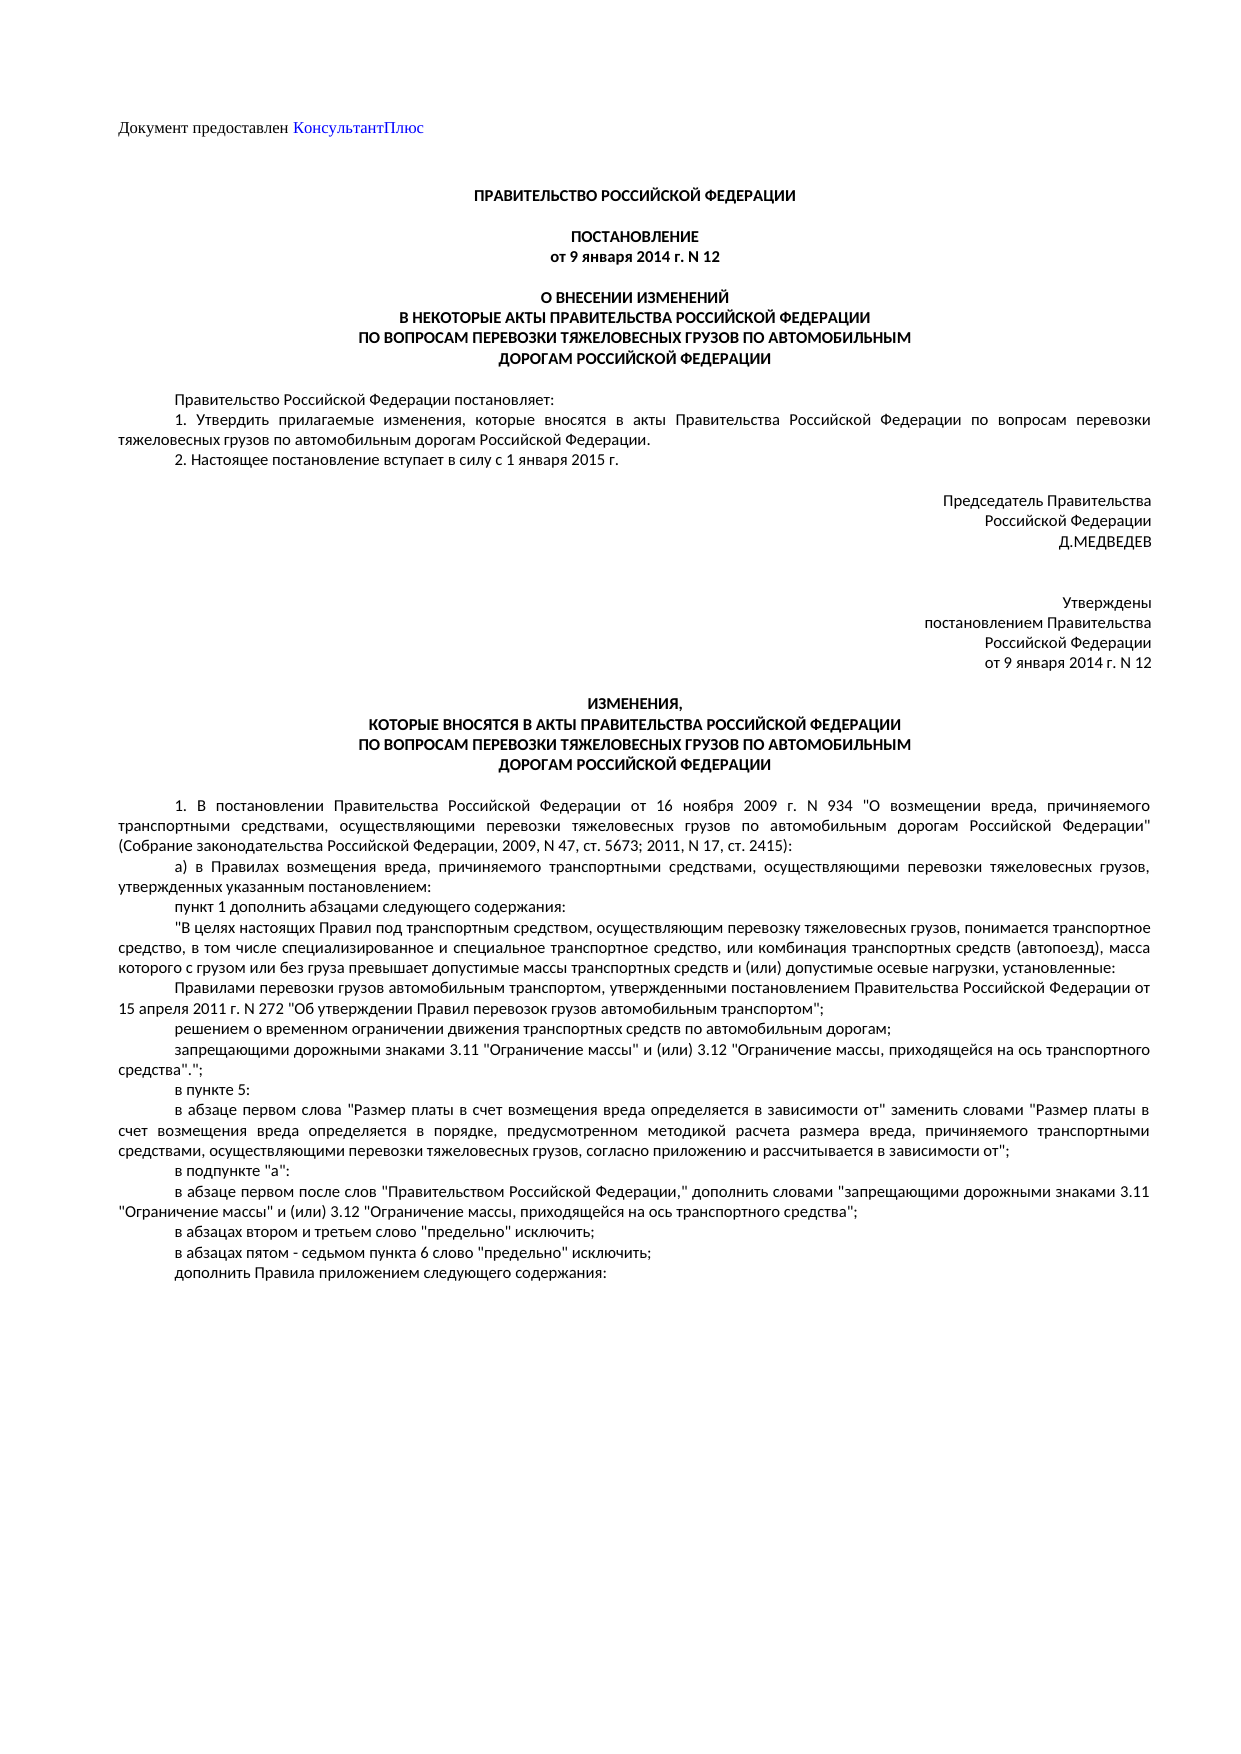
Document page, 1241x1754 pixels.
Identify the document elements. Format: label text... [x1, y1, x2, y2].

text решением о временном ограничении движения транспортных средств по автомобильным дорогам; [118, 1018, 1152, 1039]
text постановлением Правительства [118, 612, 1152, 632]
text Российской Федерации [118, 632, 1152, 653]
text "В целях настоящих Правил под транспортным средством, осуществляющим перевозку тяжеловесных грузов, понимается транспортное средство, в том числе специализированное и специальное транспортное средство, или комбинация транспортных средств (автопоезд), масса которого с грузом или без груза превышает допустимые массы транспортных средств и (или) допустимые осевые нагрузки, установленные: [118, 917, 1152, 978]
text Правилами перевозки грузов автомобильным транспортом, утвержденными постановлением Правительства Российской Федерации от 15 апреля 2011 г. N 272 "Об утверждении Правил перевозок грузов автомобильным транспортом"; [118, 978, 1152, 1018]
text дополнить Правила приложением следующего содержания: [118, 1262, 1152, 1282]
text 1. Утвердить прилагаемые изменения, которые вносятся в акты Правительства Российской Федерации по вопросам перевозки тяжеловесных грузов по автомобильным дорогам Российской Федерации. [118, 409, 1152, 450]
text ДОРОГАМ РОССИЙСКОЙ ФЕДЕРАЦИИ [118, 754, 1152, 775]
text в абзацах втором и третьем слово "предельно" исключить; [118, 1222, 1152, 1242]
text в абзаце первом после слов "Правительством Российской Федерации," дополнить словами "запрещающими дорожными знаками 3.11 "Ограничение массы" и (или) 3.12 "Ограничение массы, приходящейся на ось транспортного средства"; [118, 1181, 1152, 1222]
text ПРАВИТЕЛЬСТВО РОССИЙСКОЙ ФЕДЕРАЦИИ [118, 186, 1152, 206]
text а) в Правилах возмещения вреда, причиняемого транспортными средствами, осуществляющими перевозки тяжеловесных грузов, утвержденных указанным постановлением: [118, 856, 1152, 897]
text в абзаце первом слова "Размер платы в счет возмещения вреда определяется в зависимости от" заменить словами "Размер платы в счет возмещения вреда определяется в порядке, предусмотренном методикой расчета размера вреда, причиняемого транспортными средствами, осуществляющими перевозки тяжеловесных грузов, согласно приложению и рассчитывается в зависимости от"; [118, 1100, 1152, 1161]
text 1. В постановлении Правительства Российской Федерации от 16 ноября 2009 г. N 934 "О возмещении вреда, причиняемого транспортными средствами, осуществляющими перевозки тяжеловесных грузов по автомобильным дорогам Российской Федерации" (Собрание законодательства Российской Федерации, 2009, N 47, ст. 5673; 2011, N 17, ст. 2415): [118, 795, 1152, 856]
text Российской Федерации [118, 511, 1152, 531]
text ДОРОГАМ РОССИЙСКОЙ ФЕДЕРАЦИИ [118, 348, 1152, 368]
text Документ предоставлен КонсультантПлюс [118, 118, 1152, 165]
text 2. Настоящее постановление вступает в силу с 1 января 2015 г. [118, 450, 1152, 470]
text запрещающими дорожными знаками 3.11 "Ограничение массы" и (или) 3.12 "Ограничение массы, приходящейся на ось транспортного средства"."; [118, 1039, 1152, 1079]
text от 9 января 2014 г. N 12 [118, 247, 1152, 267]
text Правительство Российской Федерации постановляет: [118, 389, 1152, 409]
text в пункте 5: [118, 1079, 1152, 1100]
text В НЕКОТОРЫЕ АКТЫ ПРАВИТЕЛЬСТВА РОССИЙСКОЙ ФЕДЕРАЦИИ [118, 307, 1152, 328]
text ИЗМЕНЕНИЯ, [118, 693, 1152, 714]
text Председатель Правительства [118, 490, 1152, 511]
text ПО ВОПРОСАМ ПЕРЕВОЗКИ ТЯЖЕЛОВЕСНЫХ ГРУЗОВ ПО АВТОМОБИЛЬНЫМ [118, 734, 1152, 754]
text ПО ВОПРОСАМ ПЕРЕВОЗКИ ТЯЖЕЛОВЕСНЫХ ГРУЗОВ ПО АВТОМОБИЛЬНЫМ [118, 328, 1152, 348]
text Утверждены [118, 592, 1152, 612]
text от 9 января 2014 г. N 12 [118, 653, 1152, 673]
text О ВНЕСЕНИИ ИЗМЕНЕНИЙ [118, 287, 1152, 307]
text в подпункте "а": [118, 1161, 1152, 1181]
text ПОСТАНОВЛЕНИЕ [118, 226, 1152, 247]
text пункт 1 дополнить абзацами следующего содержания: [118, 897, 1152, 917]
text Д.МЕДВЕДЕВ [118, 531, 1152, 551]
text КОТОРЫЕ ВНОСЯТСЯ В АКТЫ ПРАВИТЕЛЬСТВА РОССИЙСКОЙ ФЕДЕРАЦИИ [118, 714, 1152, 734]
text в абзацах пятом - седьмом пункта 6 слово "предельно" исключить; [118, 1242, 1152, 1262]
